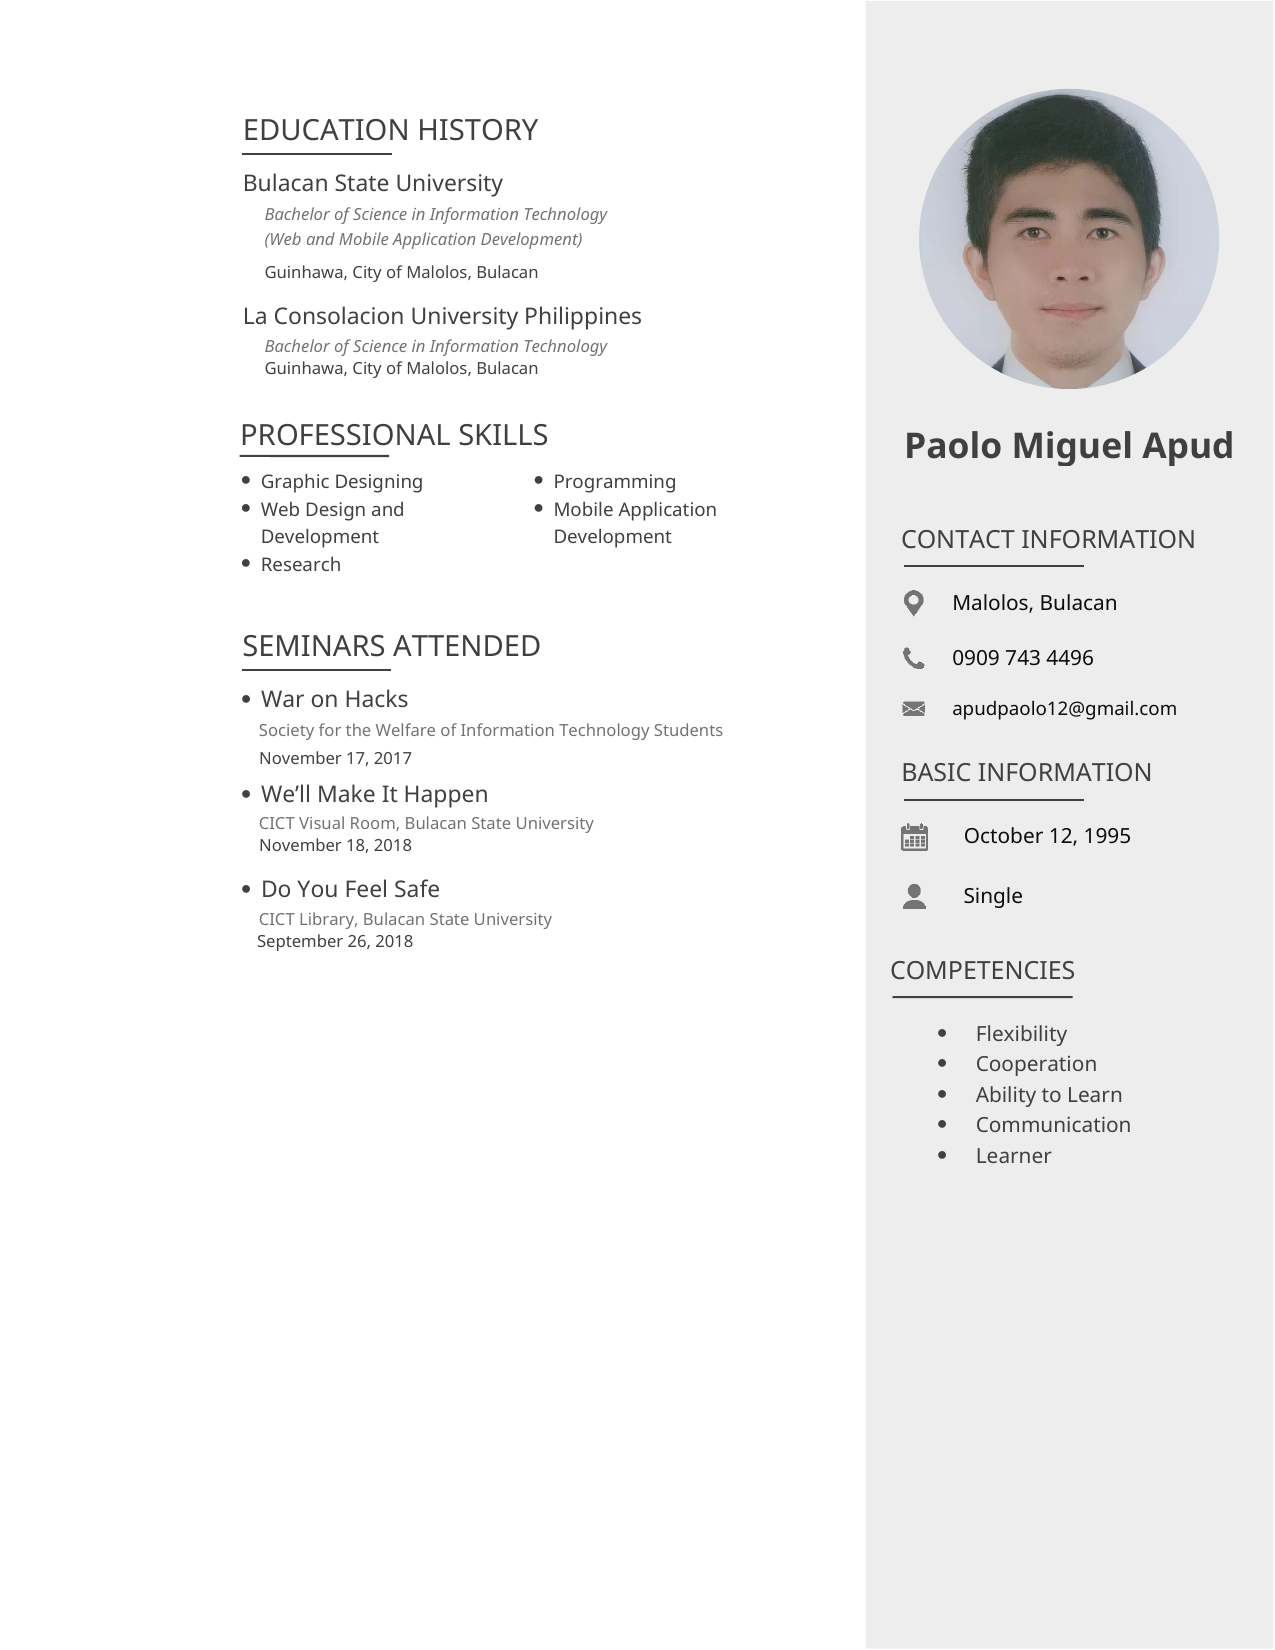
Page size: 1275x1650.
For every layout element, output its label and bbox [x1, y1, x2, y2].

picture [919, 88, 1220, 389]
